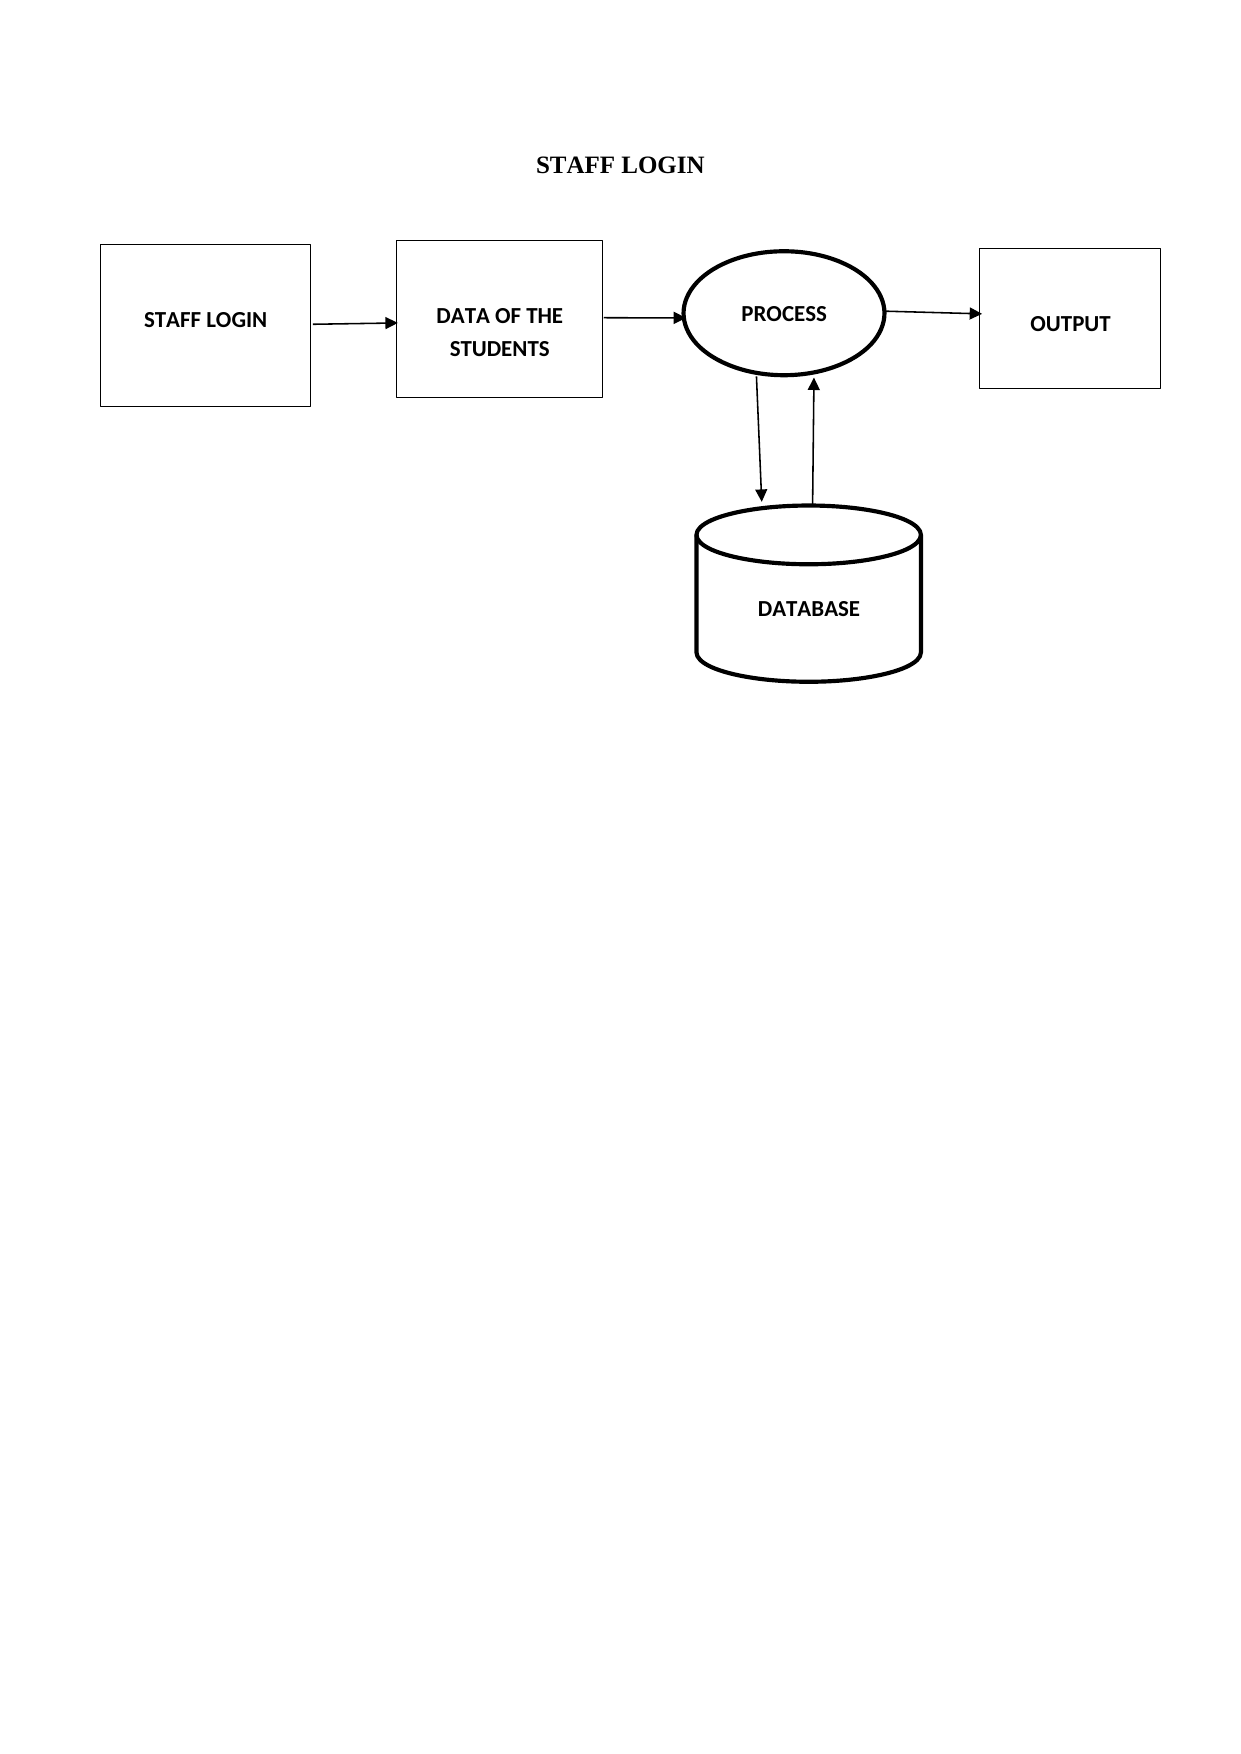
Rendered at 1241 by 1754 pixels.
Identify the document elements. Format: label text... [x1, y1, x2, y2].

text STAFF LOGIN [150, 150, 1090, 179]
